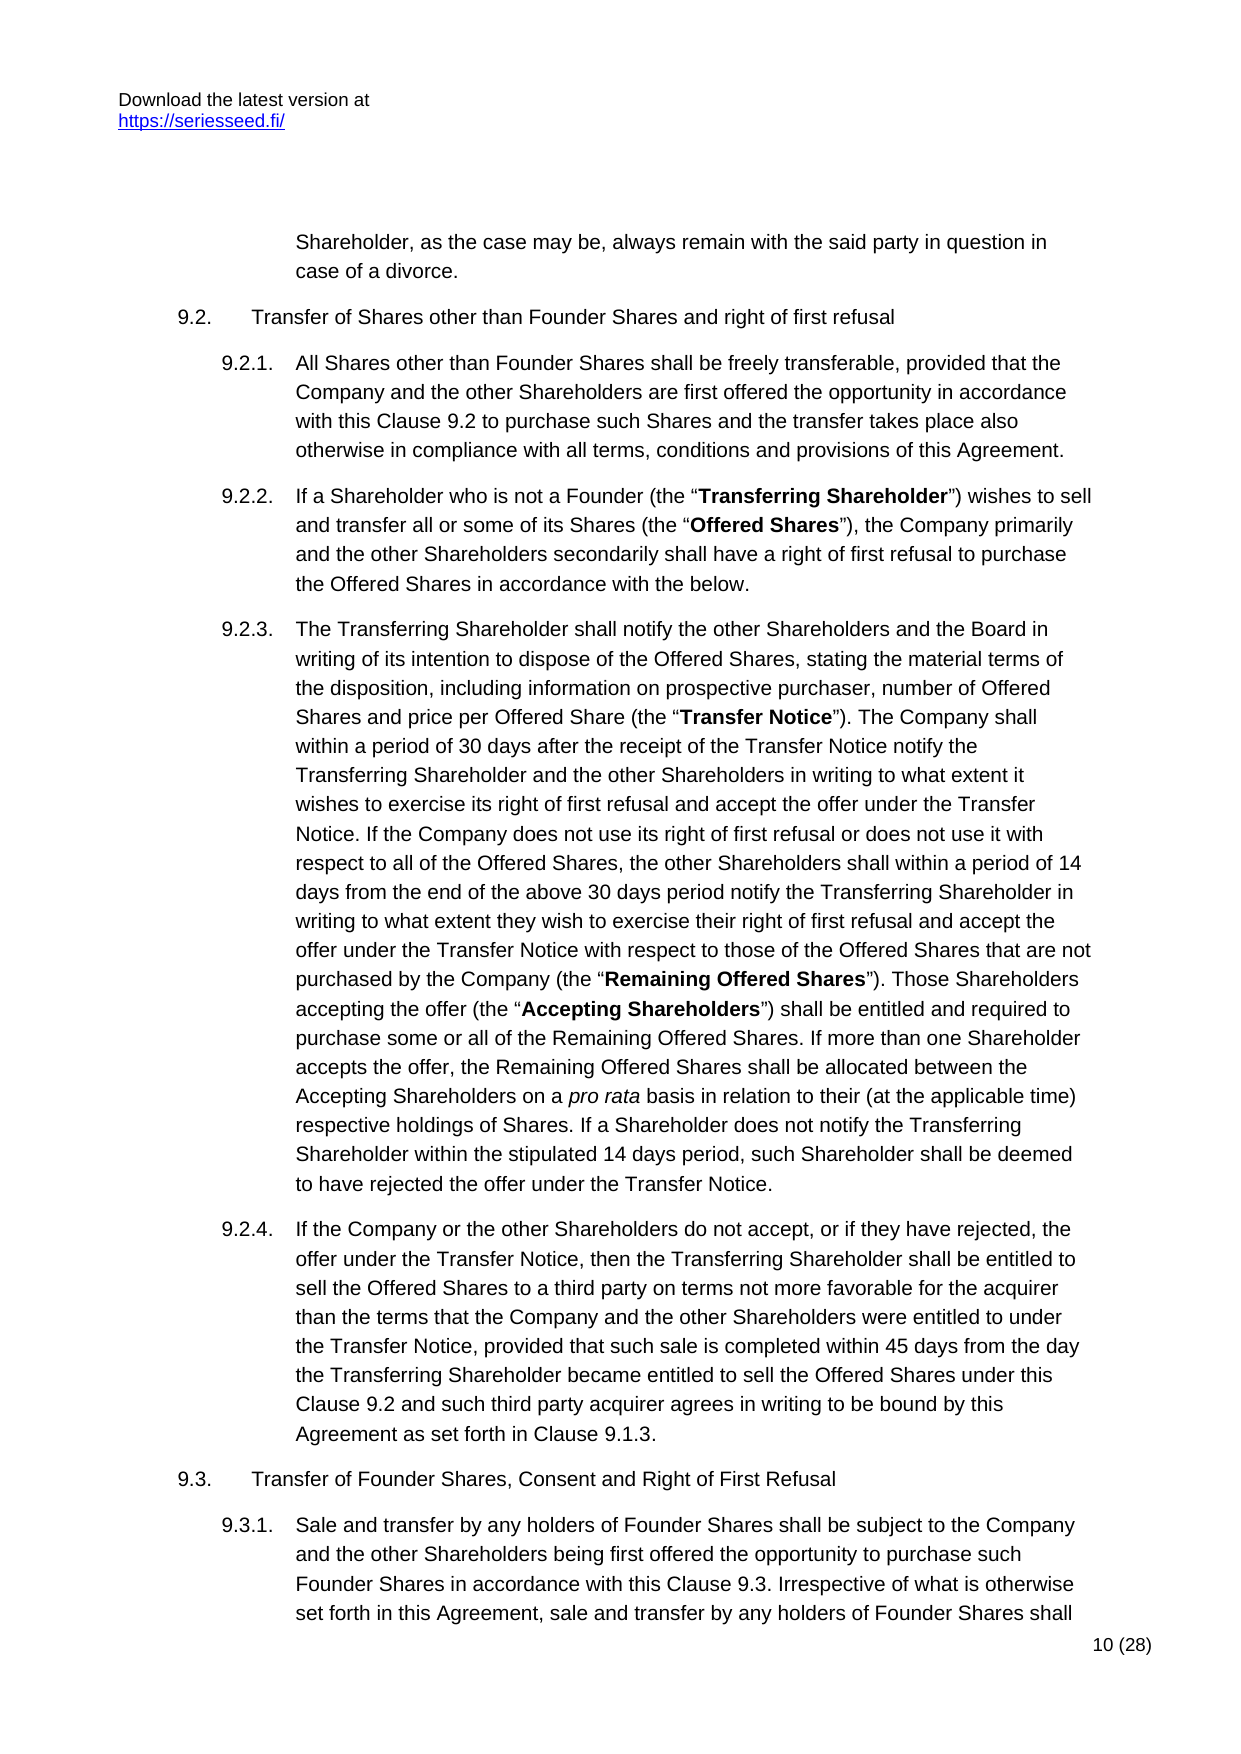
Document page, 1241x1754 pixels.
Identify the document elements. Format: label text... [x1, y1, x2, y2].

text If the Company or the other Shareholders do not accept, or if they have rejected, the offer under the Transfer Notice, then the Transferring Shareholder shall be entitled to sell the Offered Shares to a third party on terms not more favorable for the acquirer than the terms that the Company and the other Shareholders were entitled to under the Transfer Notice, provided that such sale is completed within 45 days from the day the Transferring Shareholder became entitled to sell the Offered Shares under this Clause 9.2 and such third party acquirer agrees in writing to be bound by this Agreement as set forth in Clause 9.1.3. [221, 1212, 1092, 1445]
text All Shares other than Founder Shares shall be freely transferable, provided that the Company and the other Shareholders are first offered the opportunity in accordance with this Clause 9.2 to purchase such Shares and the transfer takes place also otherwise in compliance with all terms, conditions and provisions of this Agreement. [221, 345, 1092, 462]
text The Transferring Shareholder shall notify the other Shareholders and the Board in writing of its intention to dispose of the Offered Shares, stating the material terms of the disposition, including information on prospective purchaser, number of Offered Shares and price per Offered Share (the “Transfer Notice”). The Company shall within a period of 30 days after the receipt of the Transfer Notice notify the Transferring Shareholder and the other Shareholders in writing to what extent it wishes to exercise its right of first refusal and accept the offer under the Transfer Notice. If the Company does not use its right of first refusal or does not use it with respect to all of the Offered Shares, the other Shareholders shall within a period of 14 days from the end of the above 30 days period notify the Transferring Shareholder in writing to what extent they wish to exercise their right of first refusal and accept the offer under the Transfer Notice with respect to those of the Offered Shares that are not purchased by the Company (the “Remaining Offered Shares”). Those Shareholders accepting the offer (the “Accepting Shareholders”) shall be entitled and required to purchase some or all of the Remaining Offered Shares. If more than one Shareholder accepts the offer, the Remaining Offered Shares shall be allocated between the Accepting Shareholders on a pro rata basis in relation to their (at the applicable time) respective holdings of Shares. If a Shareholder does not notify the Transferring Shareholder within the stipulated 14 days period, such Shareholder shall be deemed to have rejected the offer under the Transfer Notice. [221, 612, 1092, 1195]
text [221, 1508, 1092, 1624]
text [221, 224, 1092, 283]
text Transfer of Founder Shares, Consent and Right of First Refusal [177, 1462, 1092, 1491]
text If a Shareholder who is not a Founder (the “Transferring Shareholder”) wishes to sell and transfer all or some of its Shares (the “Offered Shares”), the Company primarily and the other Shareholders secondarily shall have a right of first refusal to purchase the Offered Shares in accordance with the below. [221, 479, 1092, 595]
text Transfer of Shares other than Founder Shares and right of first refusal [177, 299, 1092, 329]
